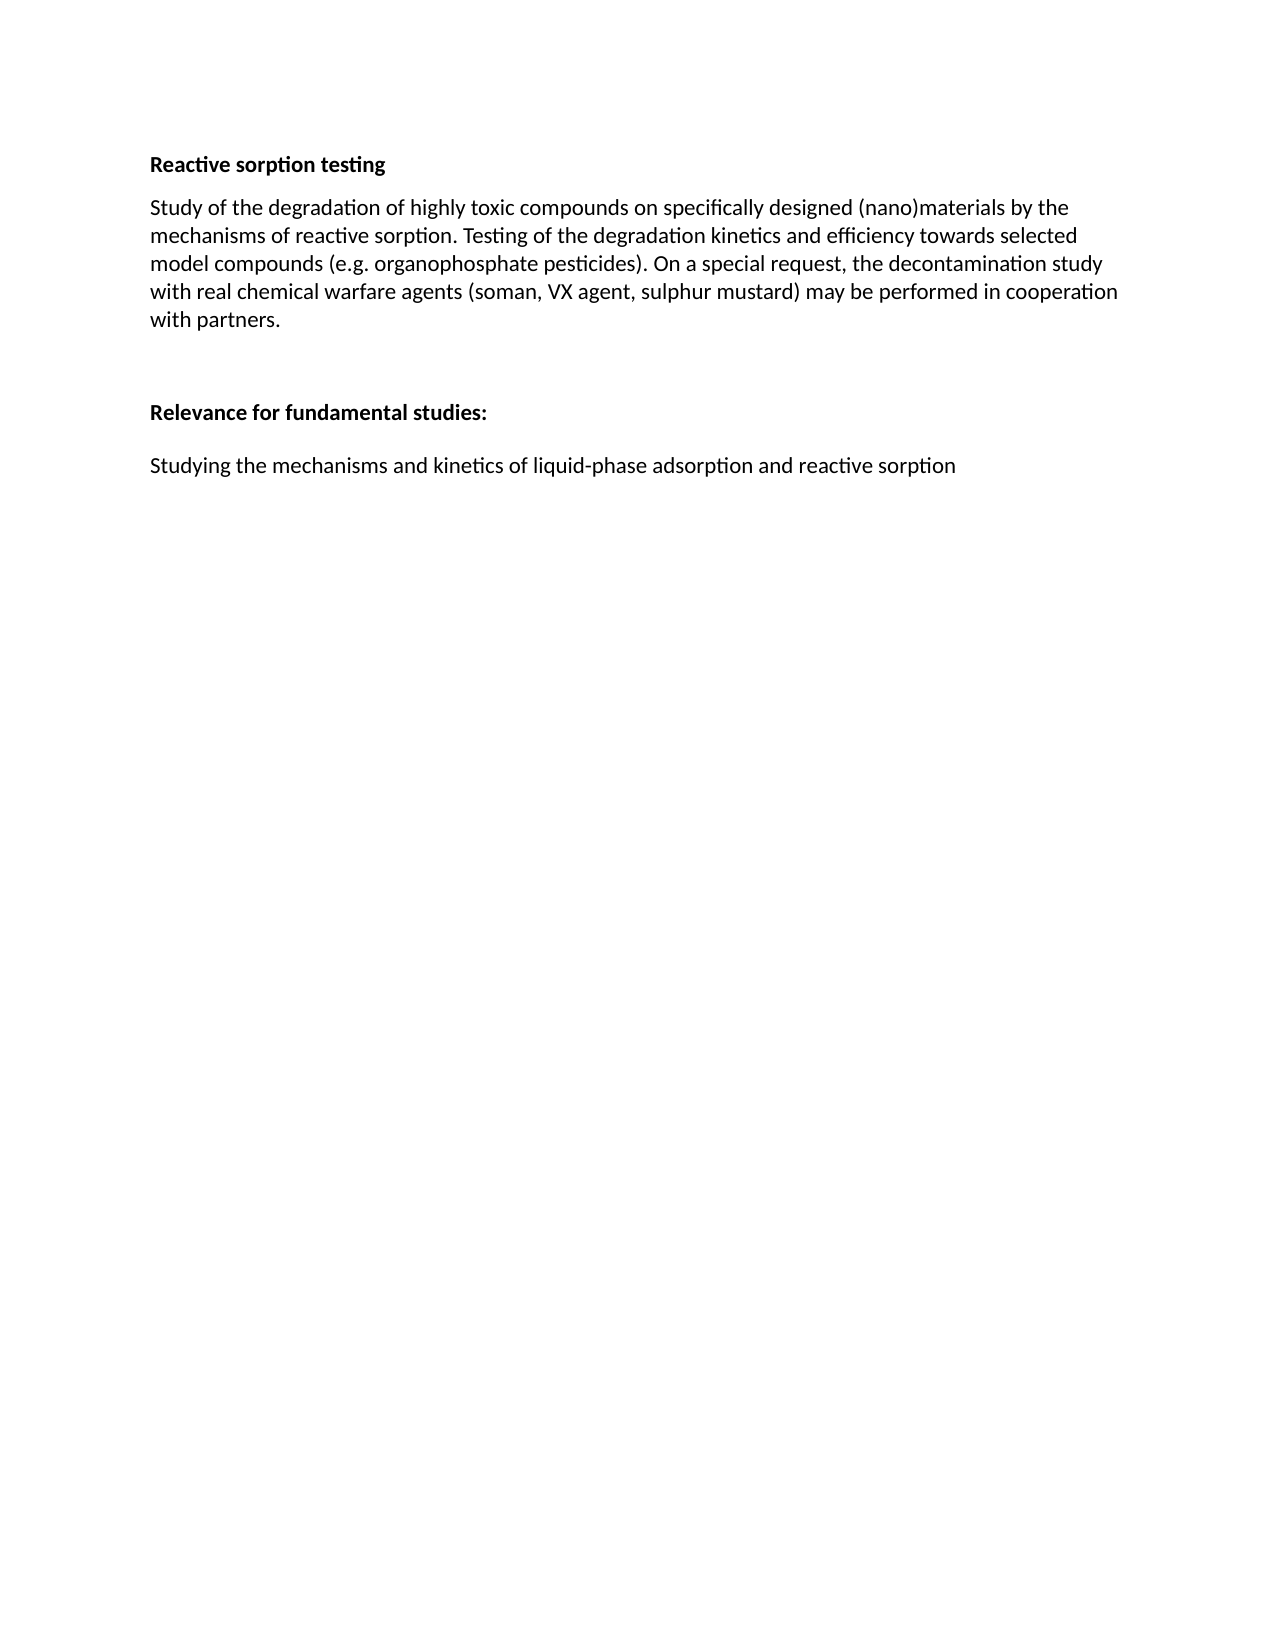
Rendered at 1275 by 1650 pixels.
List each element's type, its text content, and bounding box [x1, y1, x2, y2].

text Studying the mechanisms and kinetics of liquid-phase adsorption and reactive sorption [150, 451, 1125, 479]
text Study of the degradation of highly toxic compounds on specifically designed (nano)materials by the mechanisms of reactive sorption. Testing of the degradation kinetics and efficiency towards selected model compounds (e.g. organophosphate pesticides). On a special request, the decontamination study with real chemical warfare agents (soman, VX agent, sulphur mustard) may be performed in cooperation with partners. [150, 193, 1125, 333]
text Reactive sorption testing [150, 150, 1125, 178]
text Relevance for fundamental studies: [150, 398, 1125, 426]
